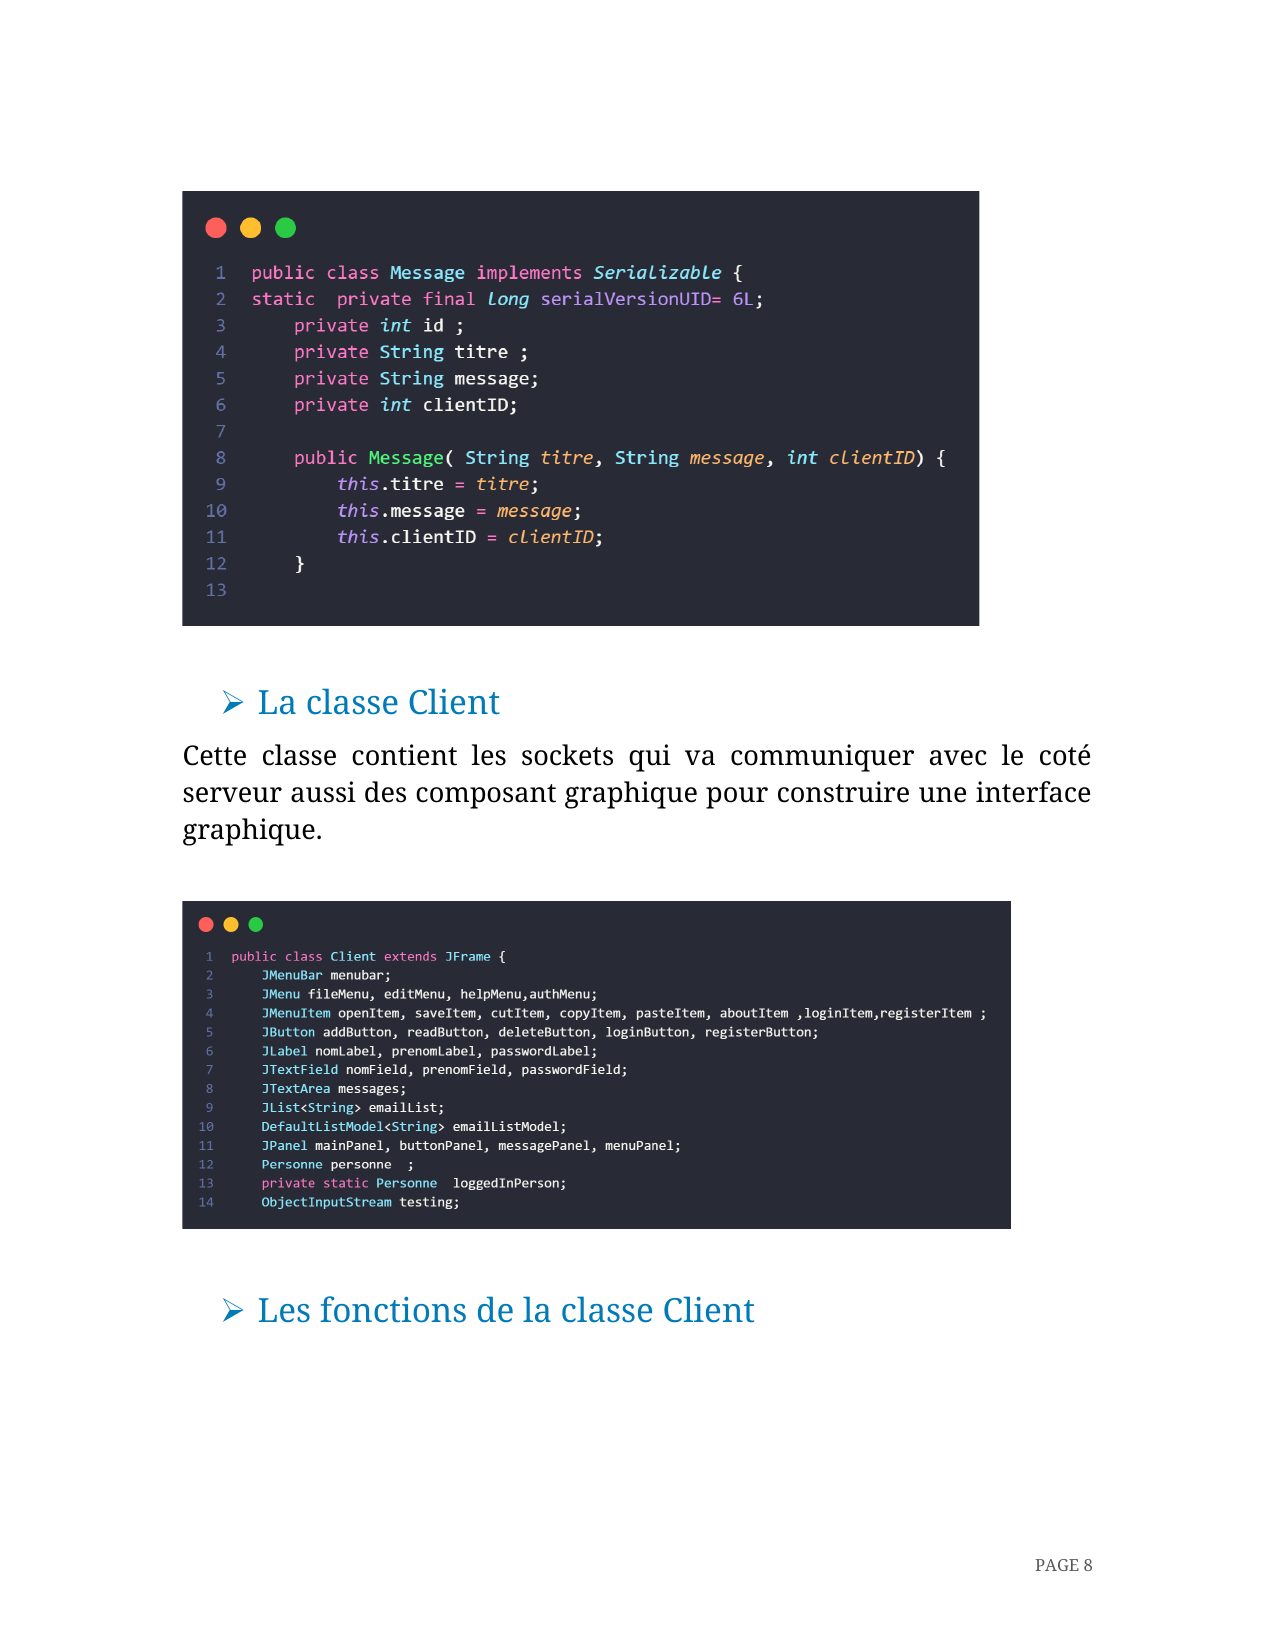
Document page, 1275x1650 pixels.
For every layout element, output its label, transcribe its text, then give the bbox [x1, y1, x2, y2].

picture [225, 1300, 241, 1309]
list La classe Client [220, 679, 1093, 724]
list Les fonctions de la classe Client [220, 1287, 1093, 1332]
picture [182, 191, 980, 626]
picture [182, 901, 1011, 1229]
picture [225, 692, 241, 701]
text Cette classe contient les sockets qui va communiquer avec le coté serveur aussi des composant graphique pour construire une interface graphique. [182, 737, 1093, 847]
